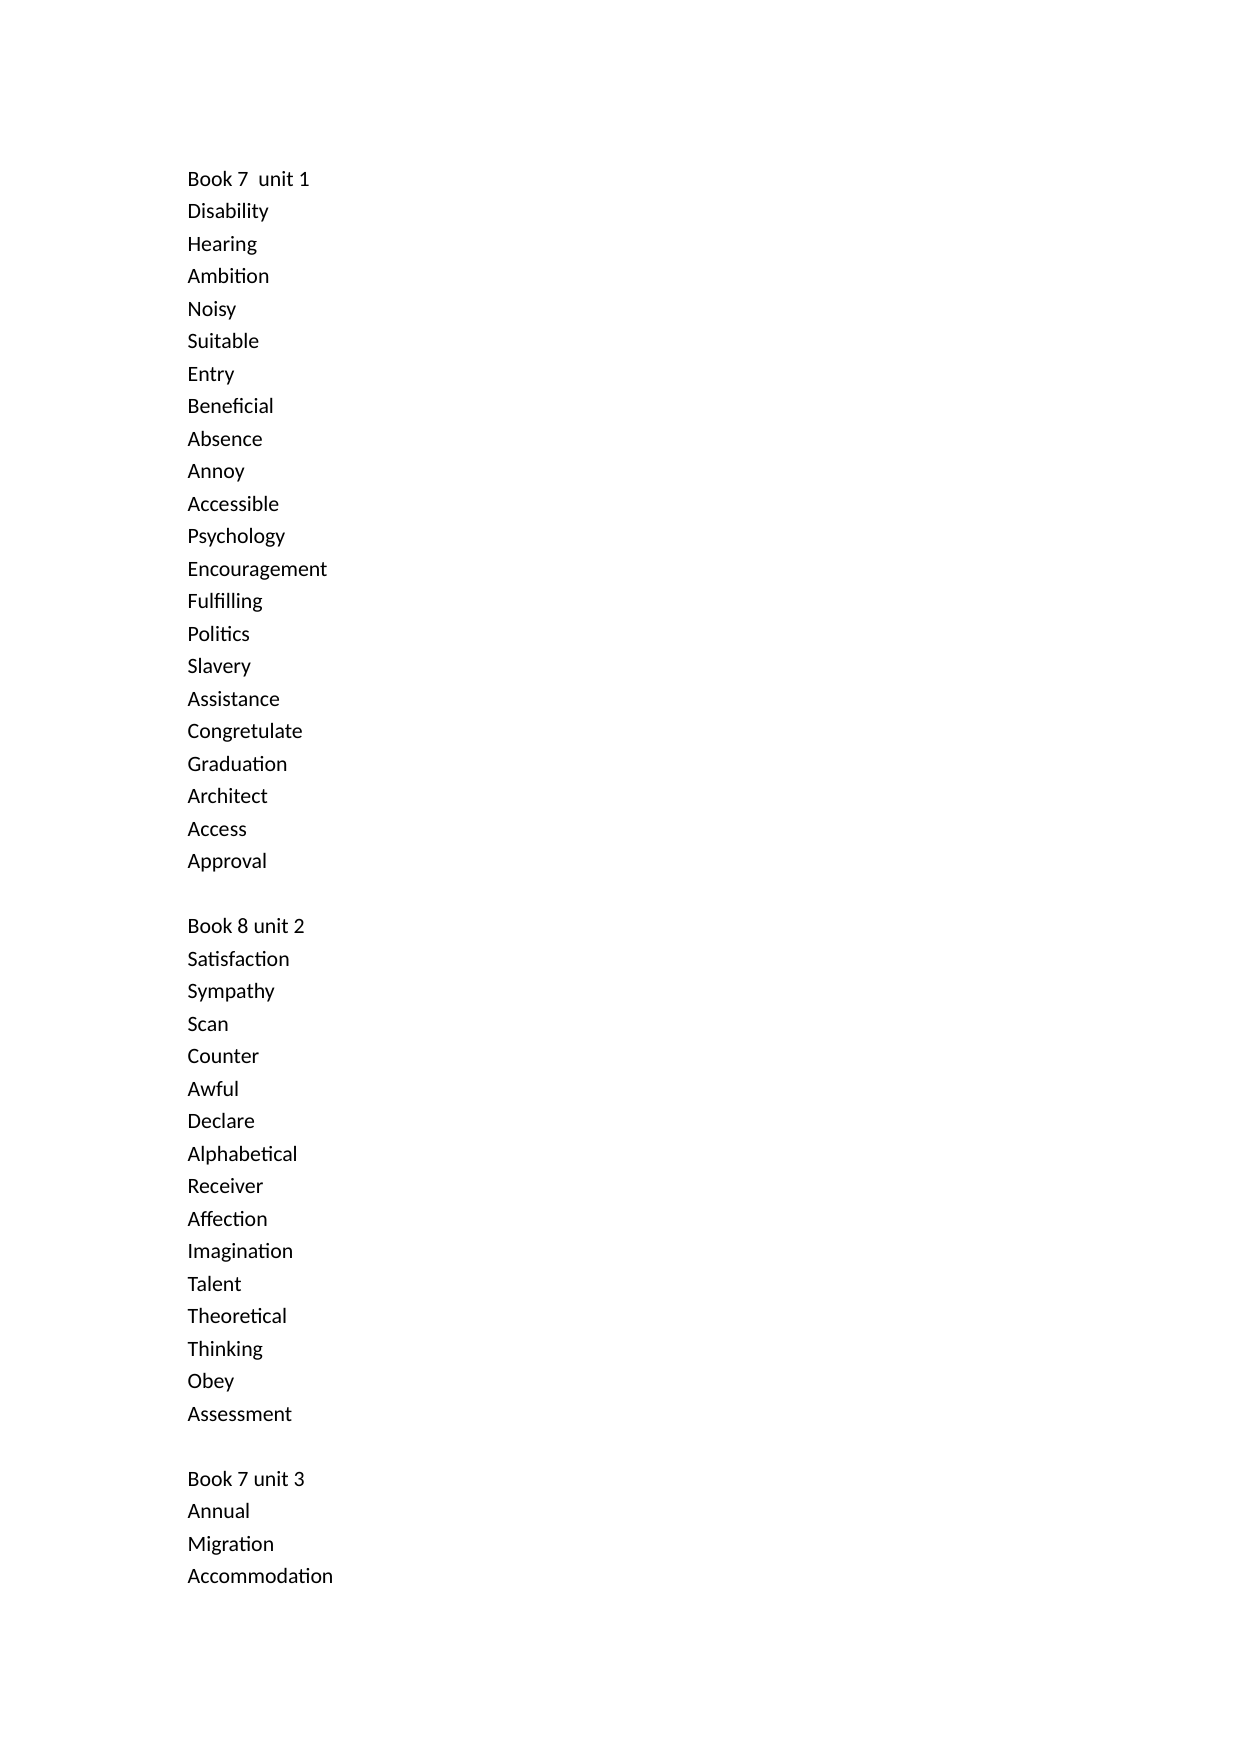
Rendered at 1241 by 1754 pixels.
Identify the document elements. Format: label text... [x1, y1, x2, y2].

text Counter [187, 1039, 1053, 1072]
text Access [187, 812, 1053, 844]
text Approval [187, 844, 1053, 877]
text Assistance [187, 682, 1053, 714]
text Ambition [187, 259, 1053, 292]
text Accommodation [187, 1559, 1053, 1592]
text Declare [187, 1104, 1053, 1137]
text Beneficial [187, 389, 1053, 422]
text Encouragement [187, 552, 1053, 584]
text Book 7 unit 3 [187, 1462, 1053, 1494]
text Scan [187, 1007, 1053, 1039]
text Assessment [187, 1397, 1053, 1429]
text Obey [187, 1364, 1053, 1397]
text Awful [187, 1072, 1053, 1104]
text Politics [187, 617, 1053, 649]
text Imagination [187, 1234, 1053, 1267]
text Affection [187, 1202, 1053, 1234]
text Absence [187, 422, 1053, 454]
text Sympathy [187, 974, 1053, 1007]
text Thinking [187, 1332, 1053, 1364]
text Psychology [187, 519, 1053, 552]
text Book 7 unit 1 [187, 162, 1053, 194]
text Entry [187, 357, 1053, 389]
text Annoy [187, 454, 1053, 487]
text Suitable [187, 324, 1053, 357]
text Book 8 unit 2 [187, 909, 1053, 942]
text Disability [187, 194, 1053, 227]
text Satisfaction [187, 942, 1053, 974]
text Graduation [187, 747, 1053, 779]
text Fulfilling [187, 584, 1053, 617]
text Hearing [187, 227, 1053, 259]
text Theoretical [187, 1299, 1053, 1332]
text Talent [187, 1267, 1053, 1299]
text Migration [187, 1527, 1053, 1559]
text Receiver [187, 1169, 1053, 1202]
text Architect [187, 779, 1053, 812]
text Annual [187, 1494, 1053, 1527]
text Noisy [187, 292, 1053, 324]
text Accessible [187, 487, 1053, 519]
text Congretulate [187, 714, 1053, 747]
text Slavery [187, 649, 1053, 682]
text Alphabetical [187, 1137, 1053, 1169]
